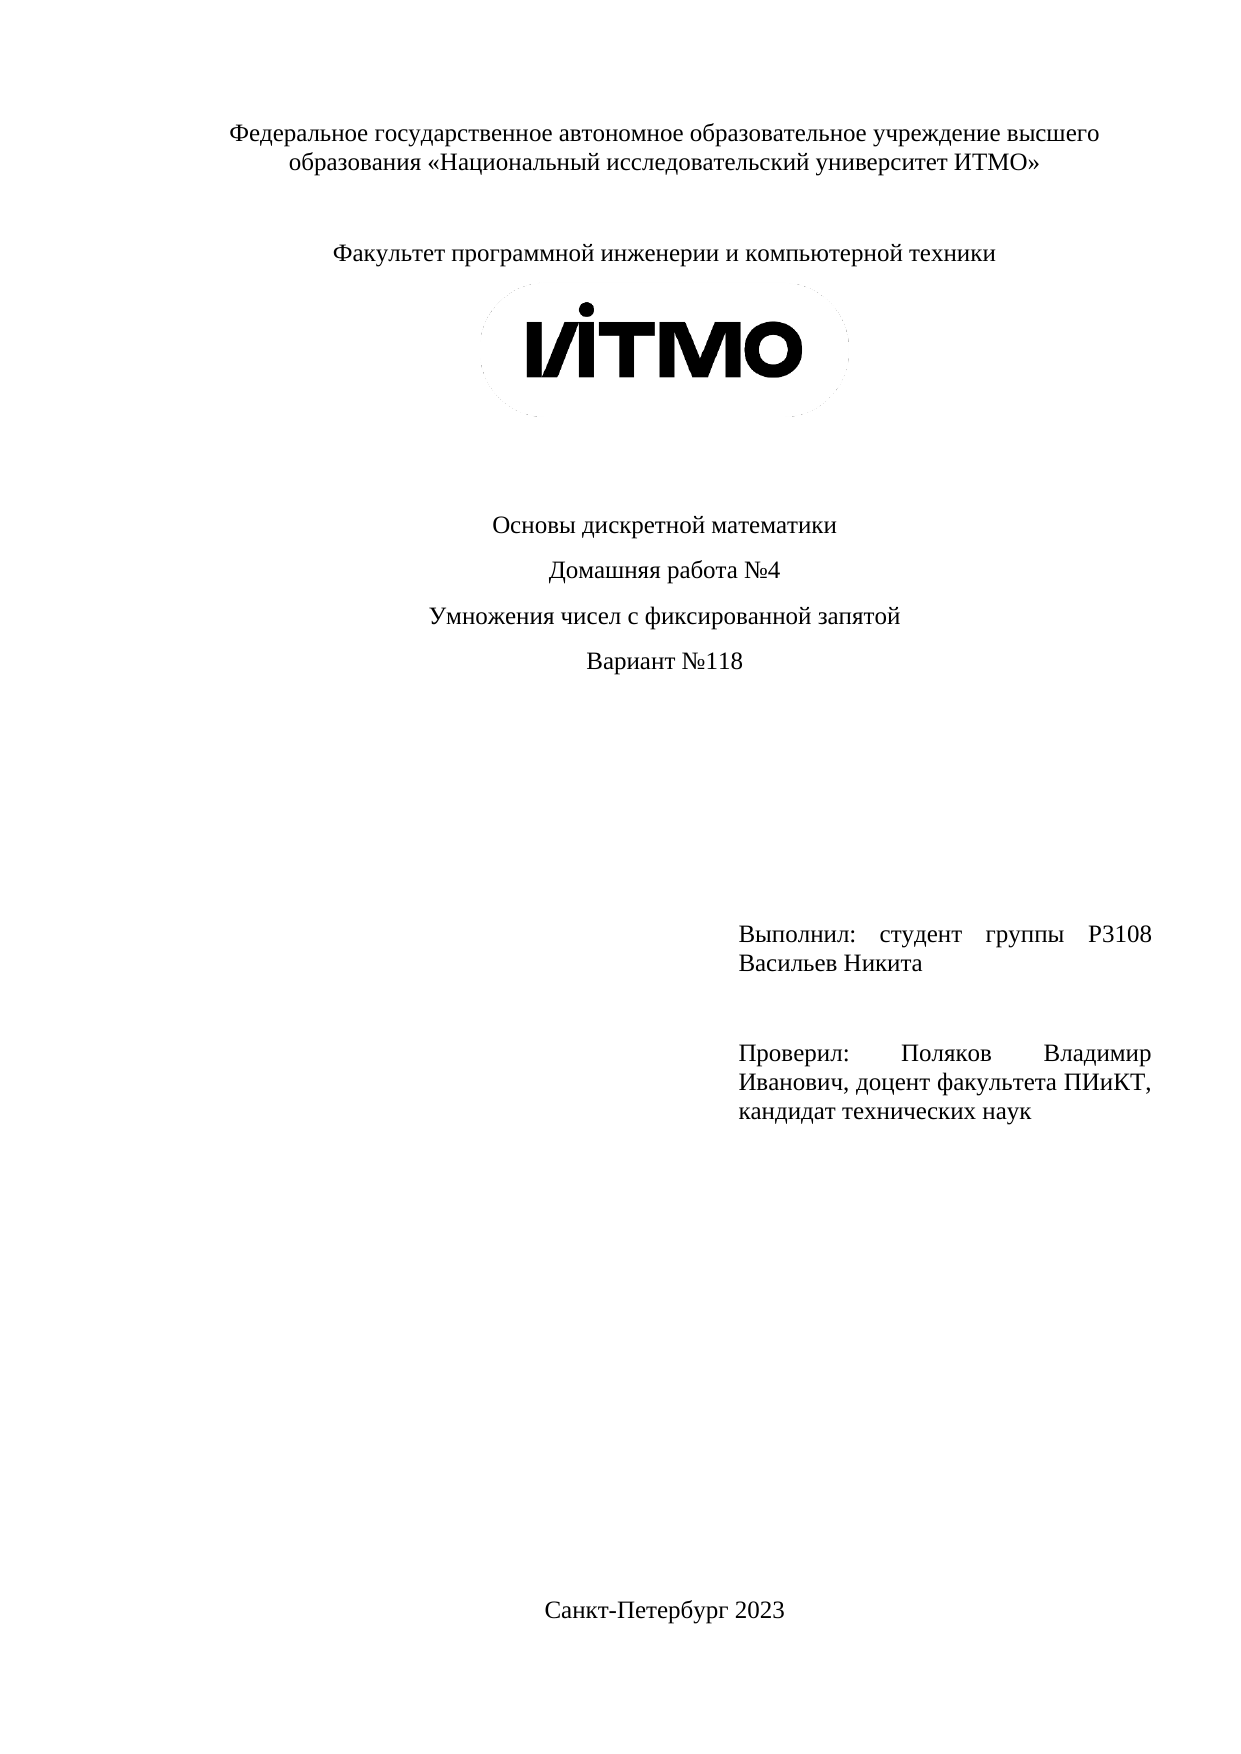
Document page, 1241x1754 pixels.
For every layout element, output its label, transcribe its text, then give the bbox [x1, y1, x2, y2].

text Выполнил: студент группы P3108 Васильев Никита [738, 919, 1152, 976]
text Основы дискретной математики [177, 510, 1152, 539]
text Факультет программной инженерии и компьютерной техники [177, 238, 1152, 266]
text Домашняя работа №4 [177, 556, 1152, 584]
text Федеральное государственное автономное образовательное учреждение высшего образования «Национальный исследовательский университет ИТМО» [177, 118, 1152, 176]
text Умножения чисел с фиксированной запятой [177, 601, 1152, 630]
text Проверил: Поляков Владимир Иванович, доцент факультета ПИиКТ, кандидат технических наук [738, 1038, 1152, 1125]
text Санкт-Петербург 2023 [177, 1596, 1152, 1624]
picture [479, 282, 849, 417]
text Вариант №118 [177, 646, 1152, 675]
